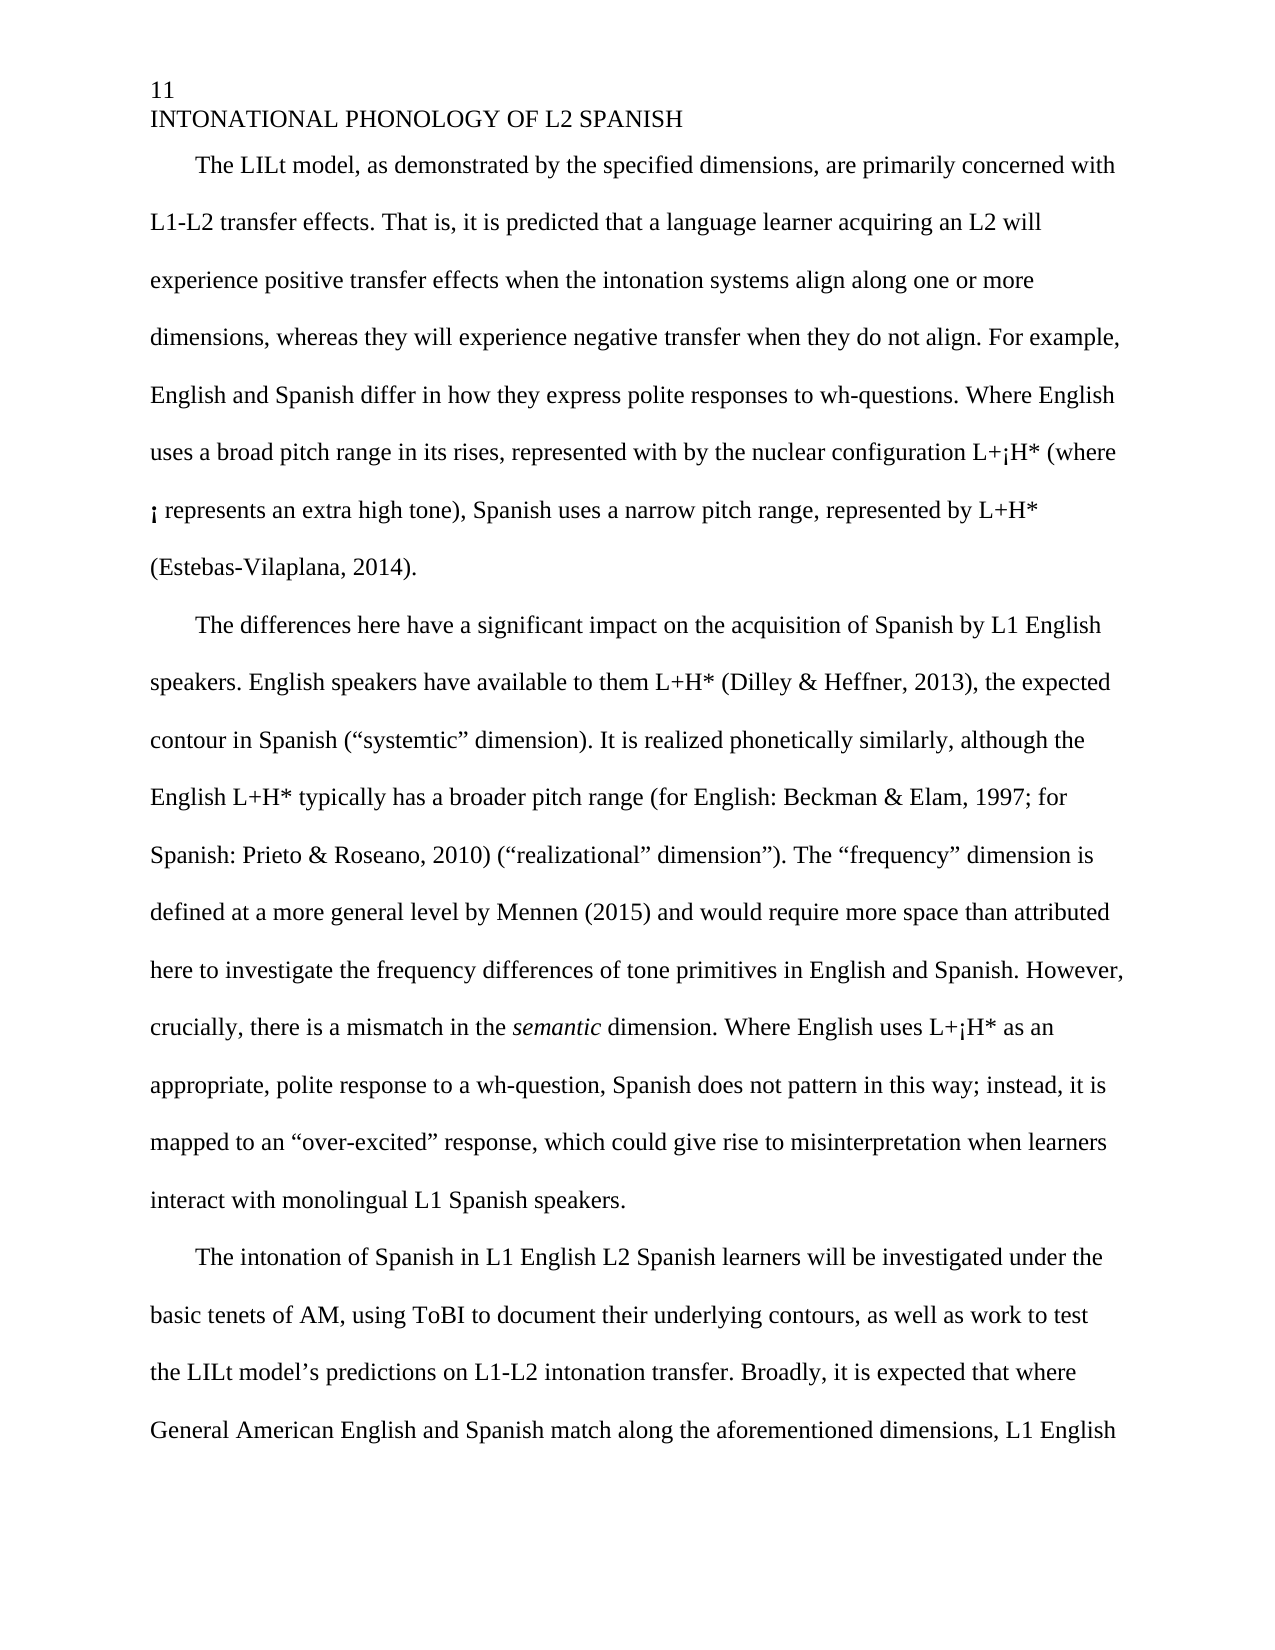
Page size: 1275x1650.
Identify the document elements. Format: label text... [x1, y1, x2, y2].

text The differences here have a significant impact on the acquisition of Spanish by L1 English speakers. English speakers have available to them L+H* (Dilley & Heffner, 2013), the expected contour in Spanish (“systemtic” dimension). It is realized phonetically similarly, although the English L+H* typically has a broader pitch range (for English: Beckman & Elam, 1997; for Spanish: Prieto & Roseano, 2010) (“realizational” dimension”). The “frequency” dimension is defined at a more general level by Mennen (2015) and would require more space than attributed here to investigate the frequency differences of tone primitives in English and Spanish. However, crucially, there is a mismatch in the semantic dimension. Where English uses L+¡H* as an appropriate, polite response to a wh-question, Spanish does not pattern in this way; instead, it is mapped to an “over-excited” response, which could give rise to misinterpretation when learners interact with monolingual L1 Spanish speakers. [150, 610, 1125, 1214]
